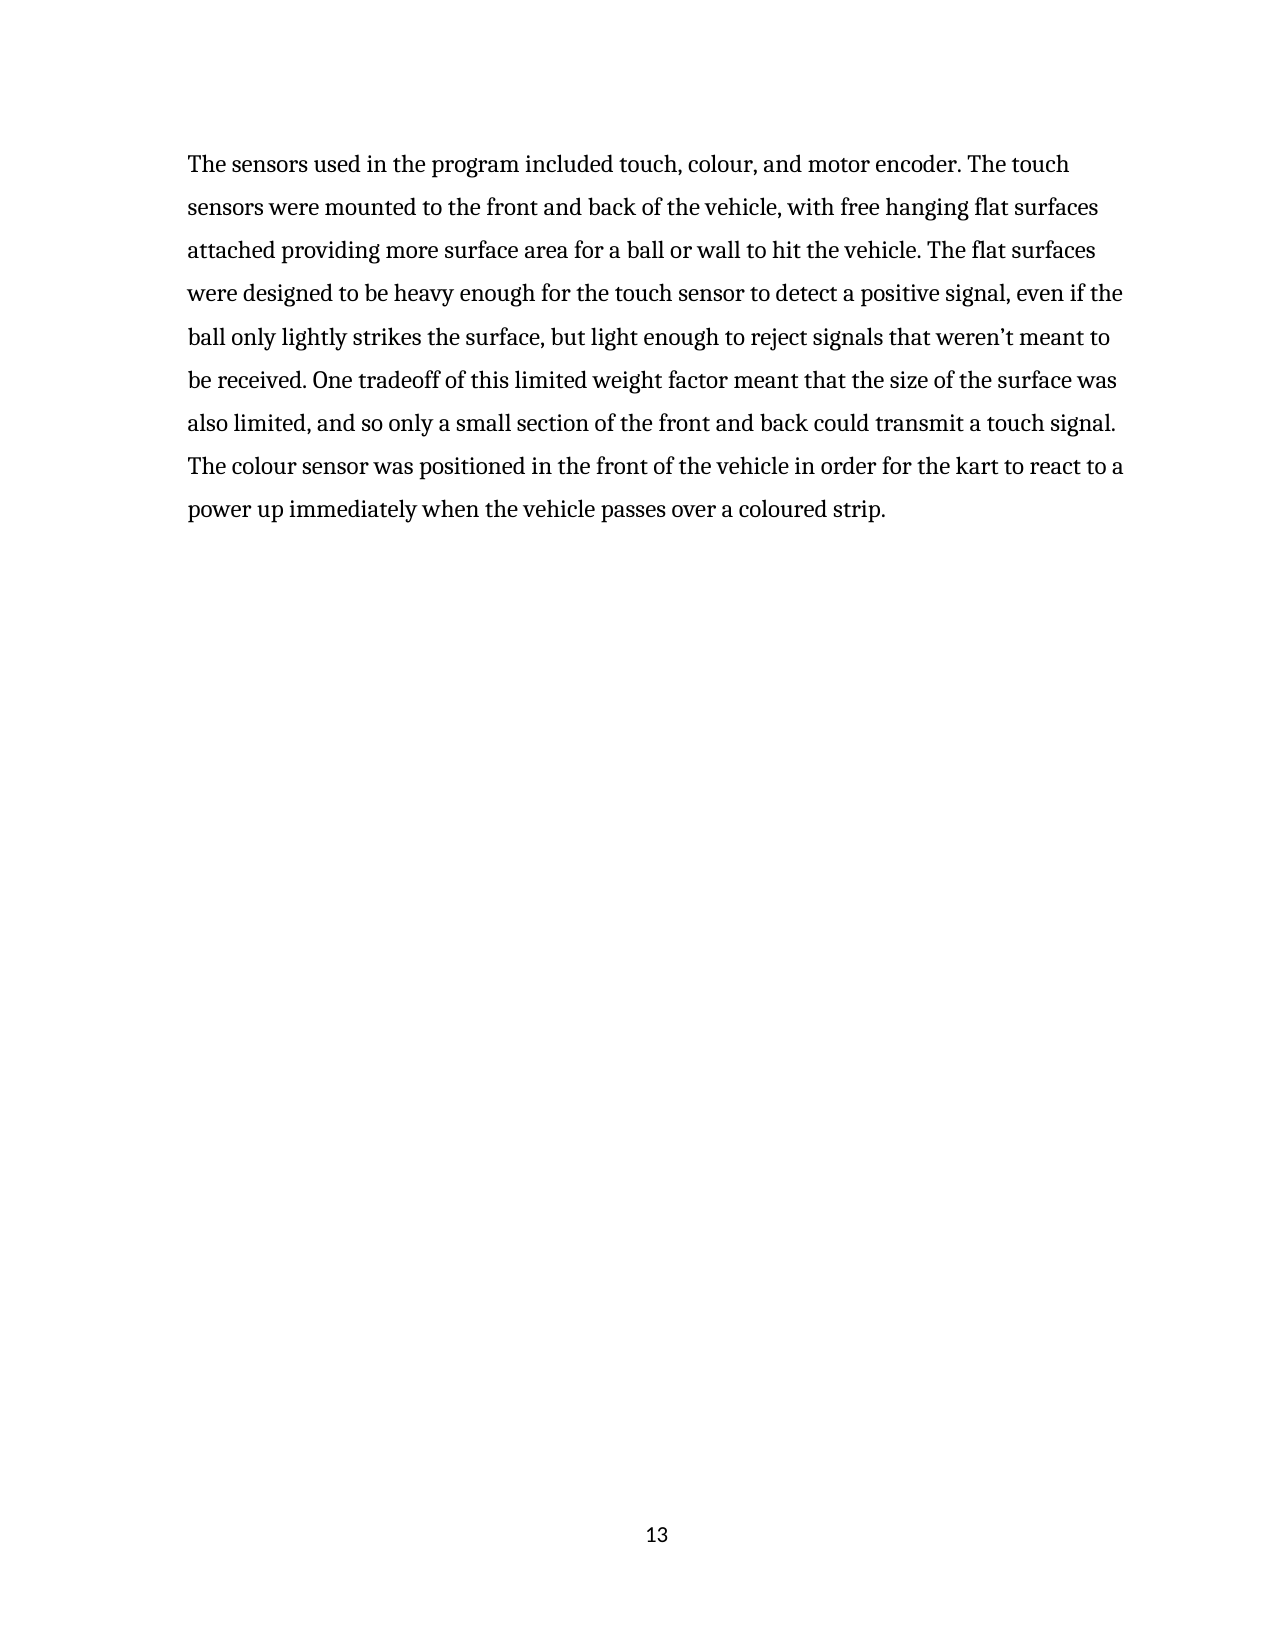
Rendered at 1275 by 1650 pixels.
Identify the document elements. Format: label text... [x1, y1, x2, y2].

text The sensors used in the program included touch, colour, and motor encoder. The touch sensors were mounted to the front and back of the vehicle, with free hanging flat surfaces attached providing more surface area for a ball or wall to hit the vehicle. The flat surfaces were designed to be heavy enough for the touch sensor to detect a positive signal, even if the ball only lightly strikes the surface, but light enough to reject signals that weren’t meant to be received. One tradeoff of this limited weight factor meant that the size of the surface was also limited, and so only a small section of the front and back could transmit a touch signal. The colour sensor was positioned in the front of the vehicle in order for the kart to react to a power up immediately when the vehicle passes over a coloured strip. [187, 150, 1125, 524]
